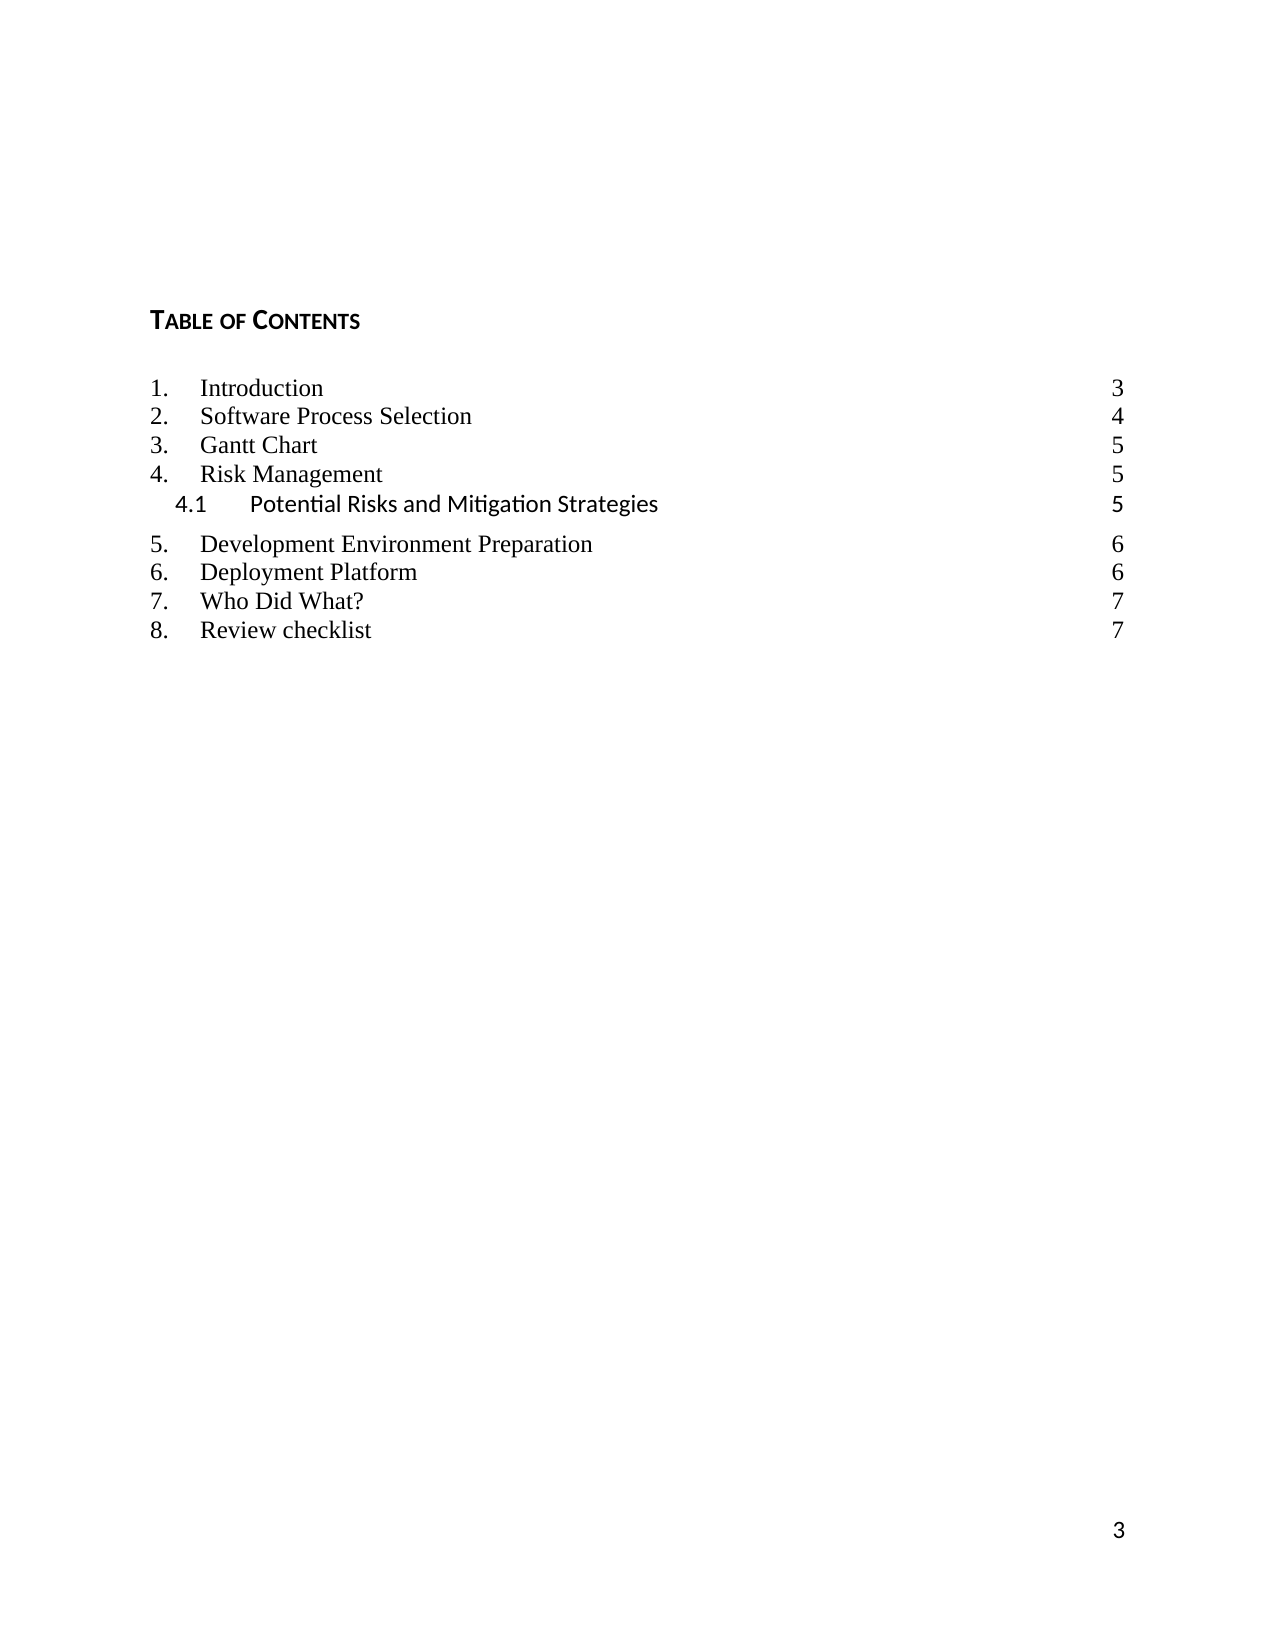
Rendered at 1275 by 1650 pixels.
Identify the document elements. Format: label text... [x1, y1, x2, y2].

text Table of Contents [150, 301, 1125, 337]
